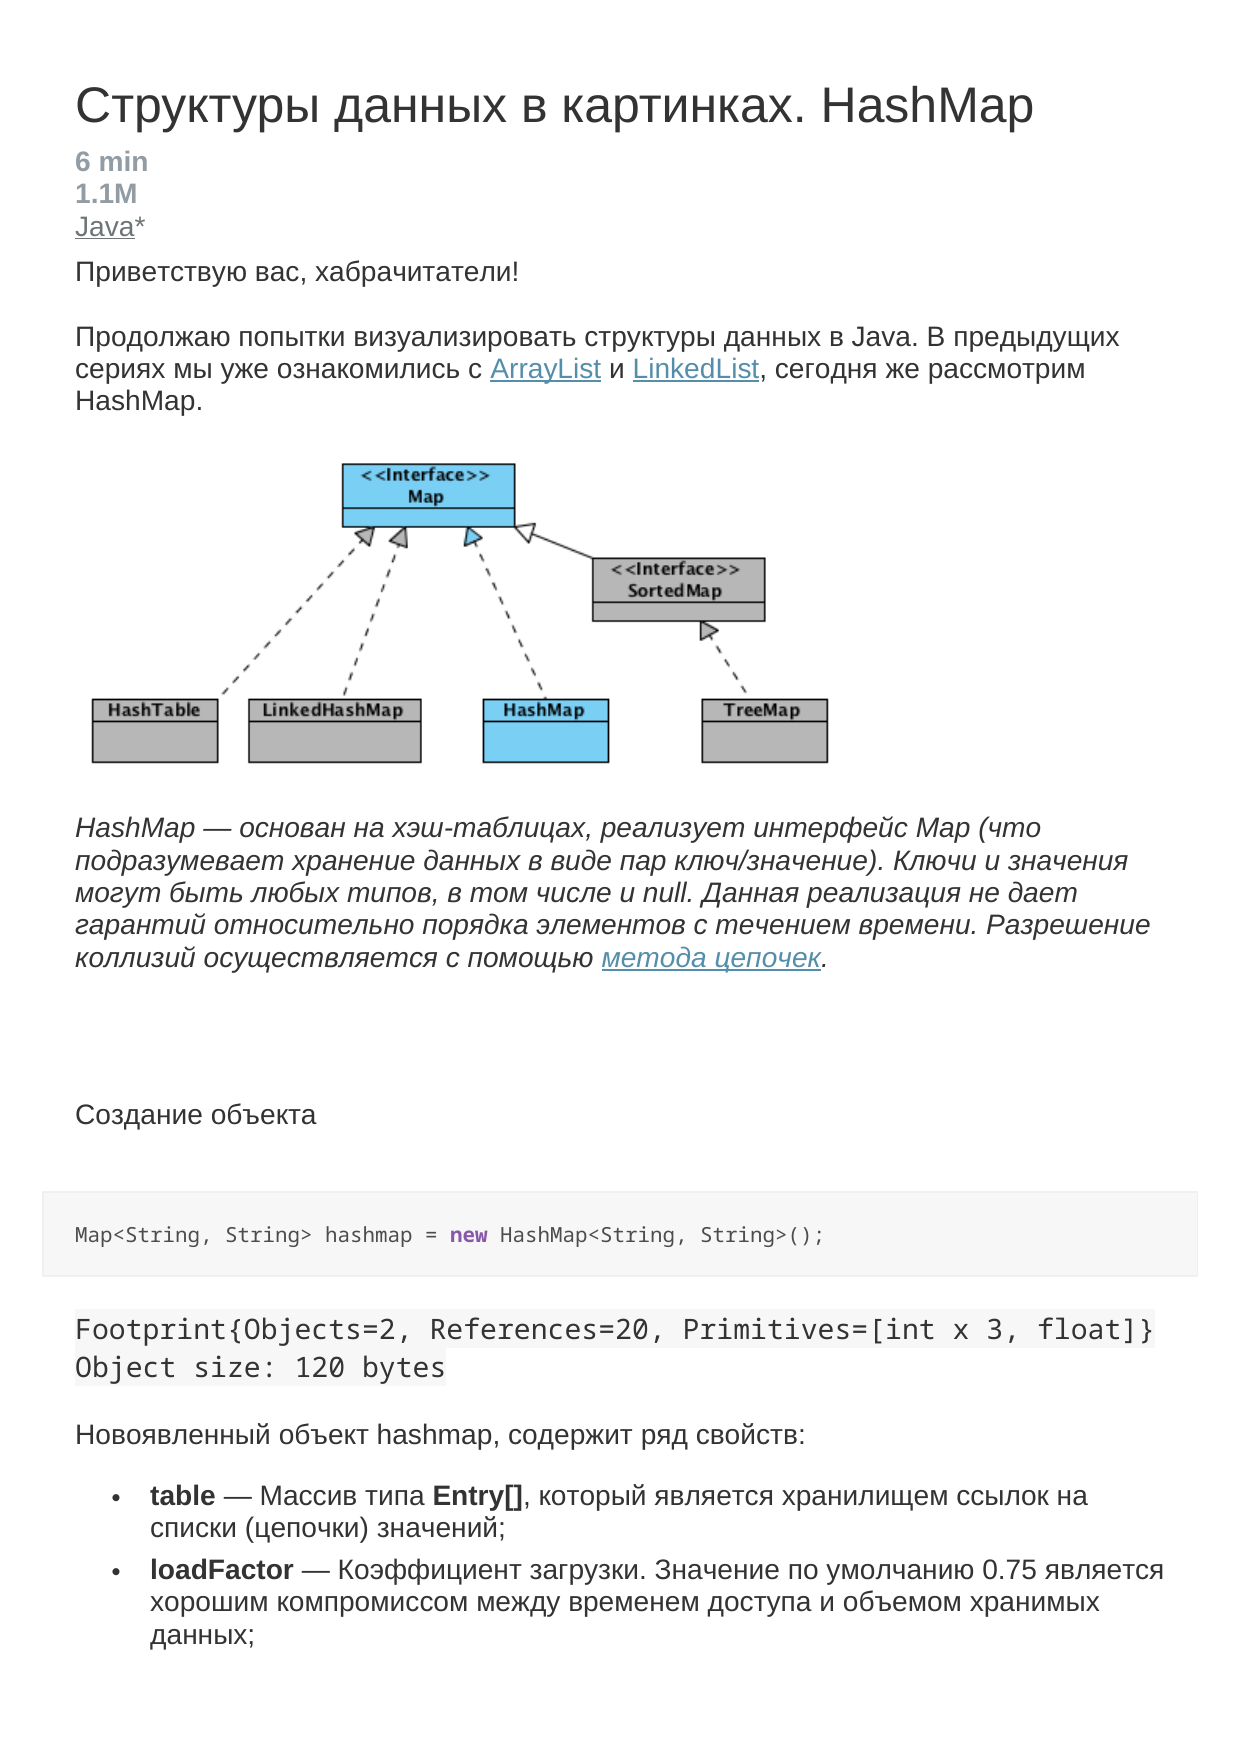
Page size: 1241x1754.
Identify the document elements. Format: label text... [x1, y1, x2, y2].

list loadFactor — Коэффициент загрузки. Значение по умолчанию 0.75 является хорошим компромиссом между временем доступа и объемом хранимых данных; [112, 1553, 1165, 1650]
text 6 min [75, 145, 1165, 177]
text Footprint{Objects=2, References=20, Primitives=[int x 3, float]} Object size: 120 bytes Новоявленный объект hashmap, содержит ряд свойств: [75, 1277, 1165, 1479]
list table — Массив типа Entry[], который является хранилищем ссылок на списки (цепочки) значений; [112, 1479, 1165, 1543]
text Создание объекта [75, 1098, 1165, 1131]
picture [75, 449, 844, 779]
text Java* [75, 210, 1165, 242]
text Map<String, String> hashmap = new HashMap<String, String>(); [44, 1193, 1197, 1275]
text 1.1M [75, 177, 1165, 210]
text Структуры данных в картинках. HashMap [75, 75, 1165, 132]
